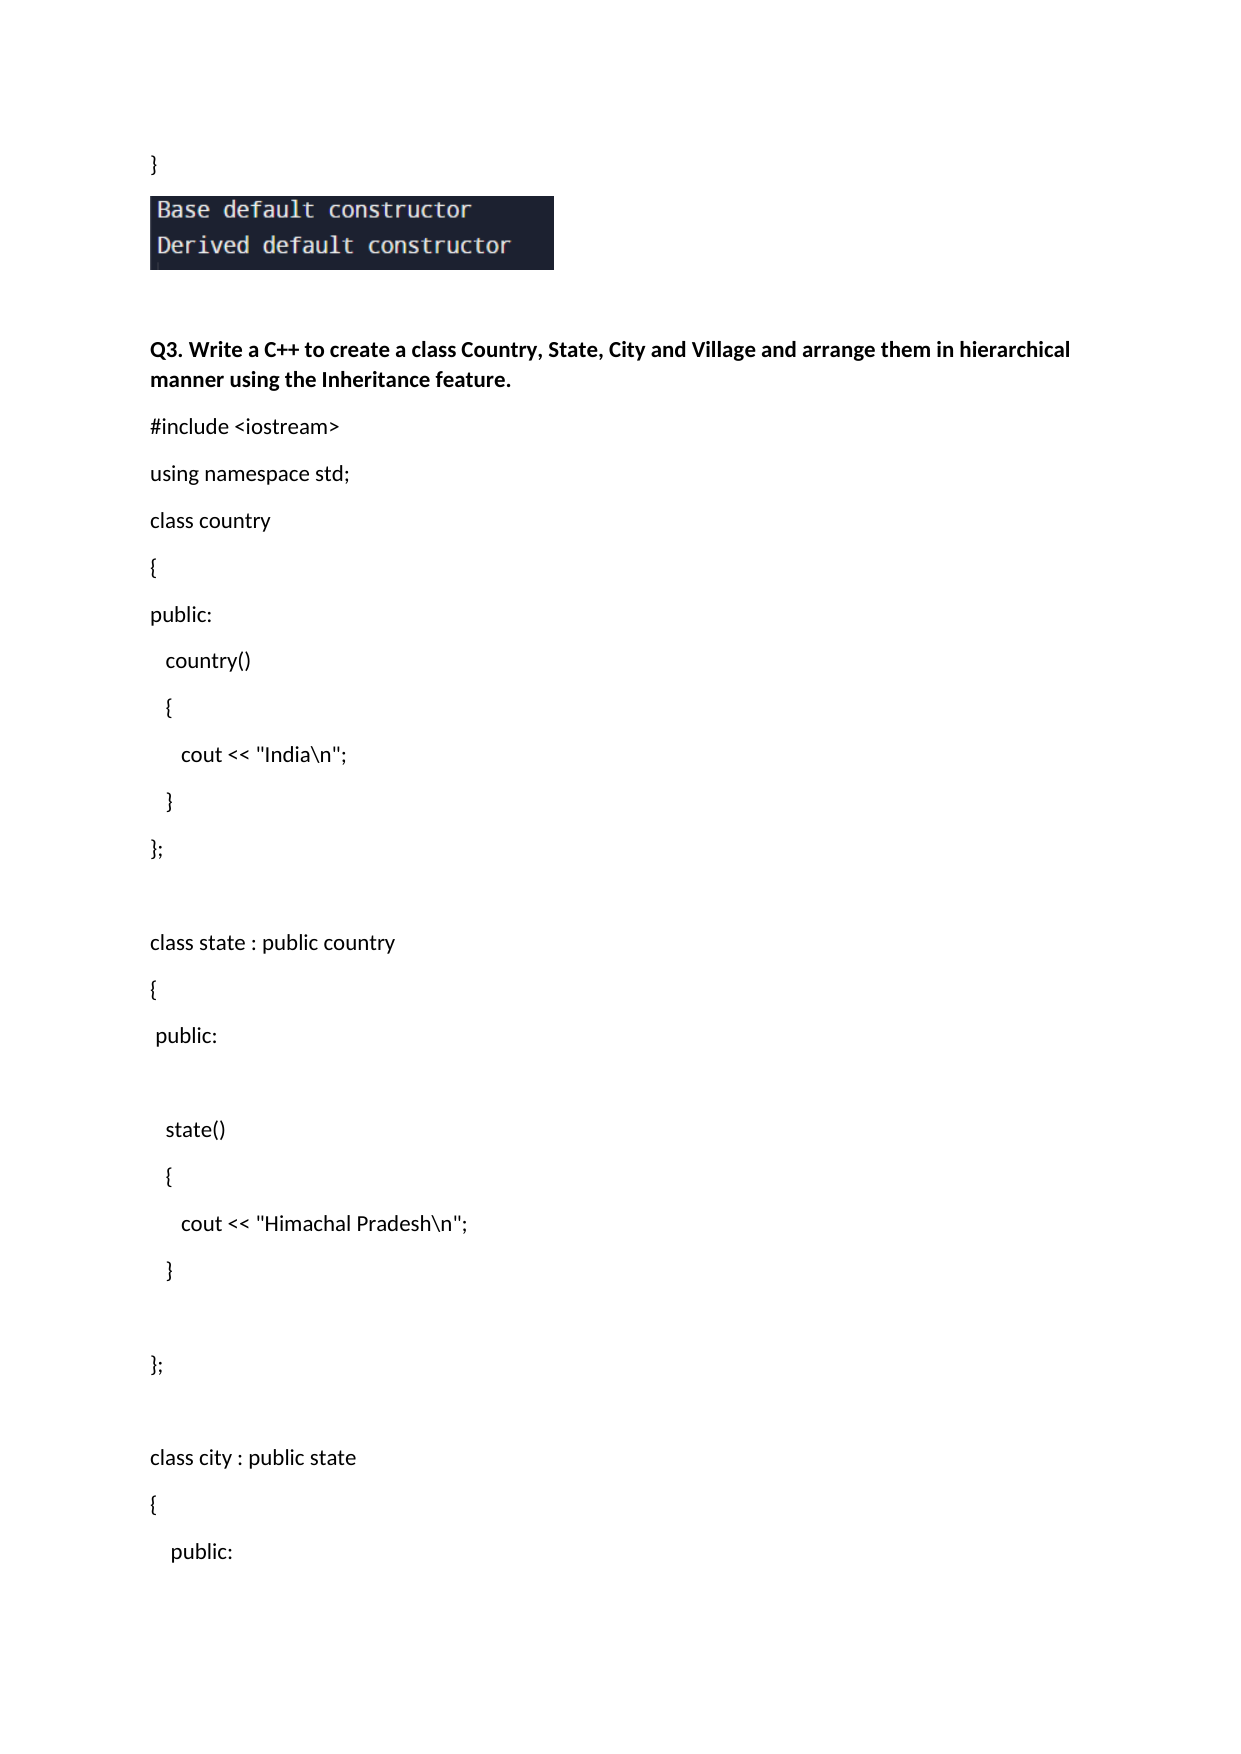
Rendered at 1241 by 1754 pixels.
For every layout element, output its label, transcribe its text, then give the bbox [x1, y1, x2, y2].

text country() [150, 647, 1090, 674]
text { [150, 975, 1090, 1003]
text } [150, 787, 1090, 815]
text #include <iostream> [150, 412, 1090, 440]
text { [150, 693, 1090, 721]
text state() [150, 1115, 1090, 1143]
text class city : public state [150, 1443, 1090, 1471]
text public: [150, 1022, 1090, 1049]
text } [150, 150, 1090, 178]
text class state : public country [150, 928, 1090, 956]
text Q3. Write a C++ to create a class Country, State, City and Village and arrange them in hierarchical manner using the Inheritance feature. [150, 335, 1090, 393]
text public: [150, 600, 1090, 628]
text { [150, 1490, 1090, 1518]
picture [150, 196, 554, 270]
text using namespace std; [150, 459, 1090, 487]
text cout << "India\n"; [150, 740, 1090, 768]
text class country [150, 506, 1090, 534]
text { [150, 553, 1090, 581]
text }; [150, 1350, 1090, 1378]
text { [150, 1162, 1090, 1190]
text } [150, 1256, 1090, 1284]
text }; [150, 834, 1090, 862]
text cout << "Himachal Pradesh\n"; [150, 1209, 1090, 1237]
text public: [150, 1537, 1090, 1565]
